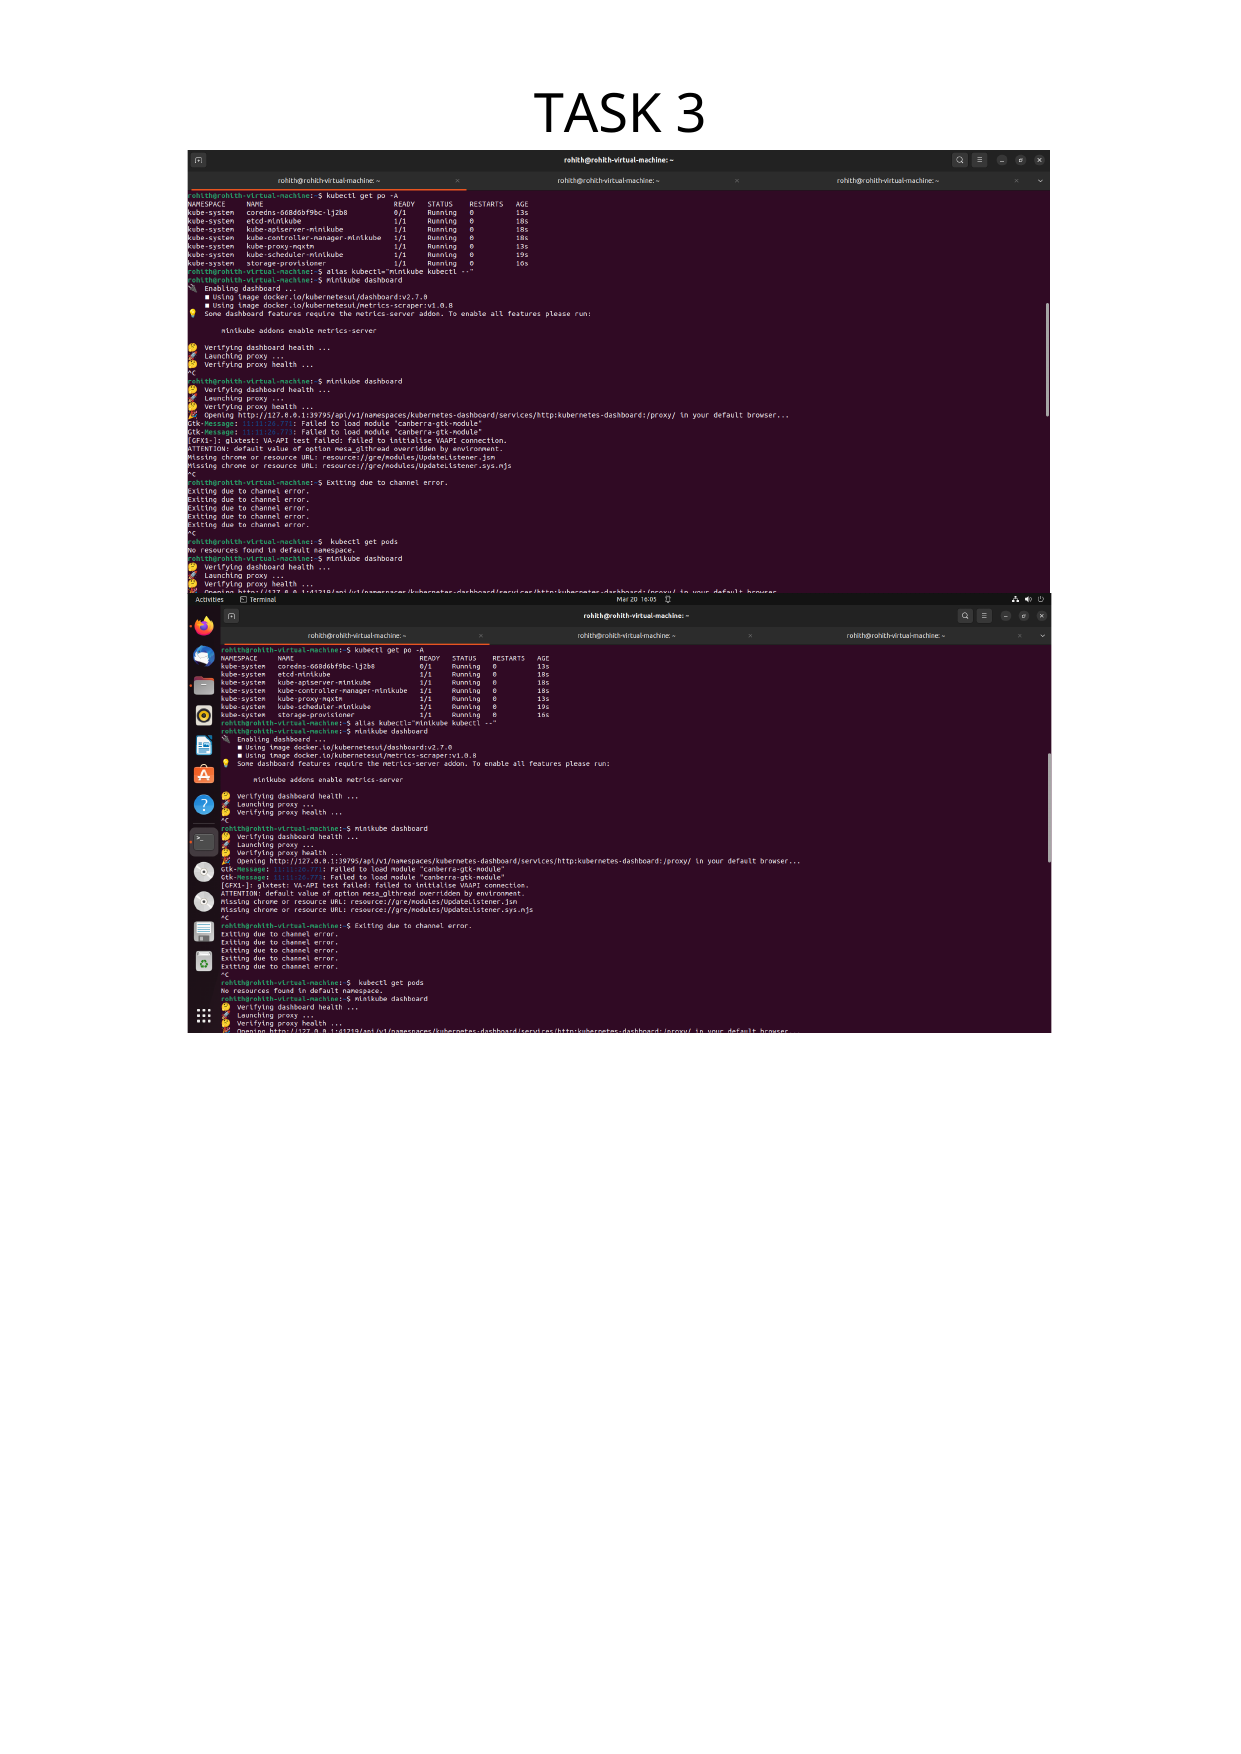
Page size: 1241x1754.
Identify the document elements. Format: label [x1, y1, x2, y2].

picture [187, 150, 1052, 1033]
